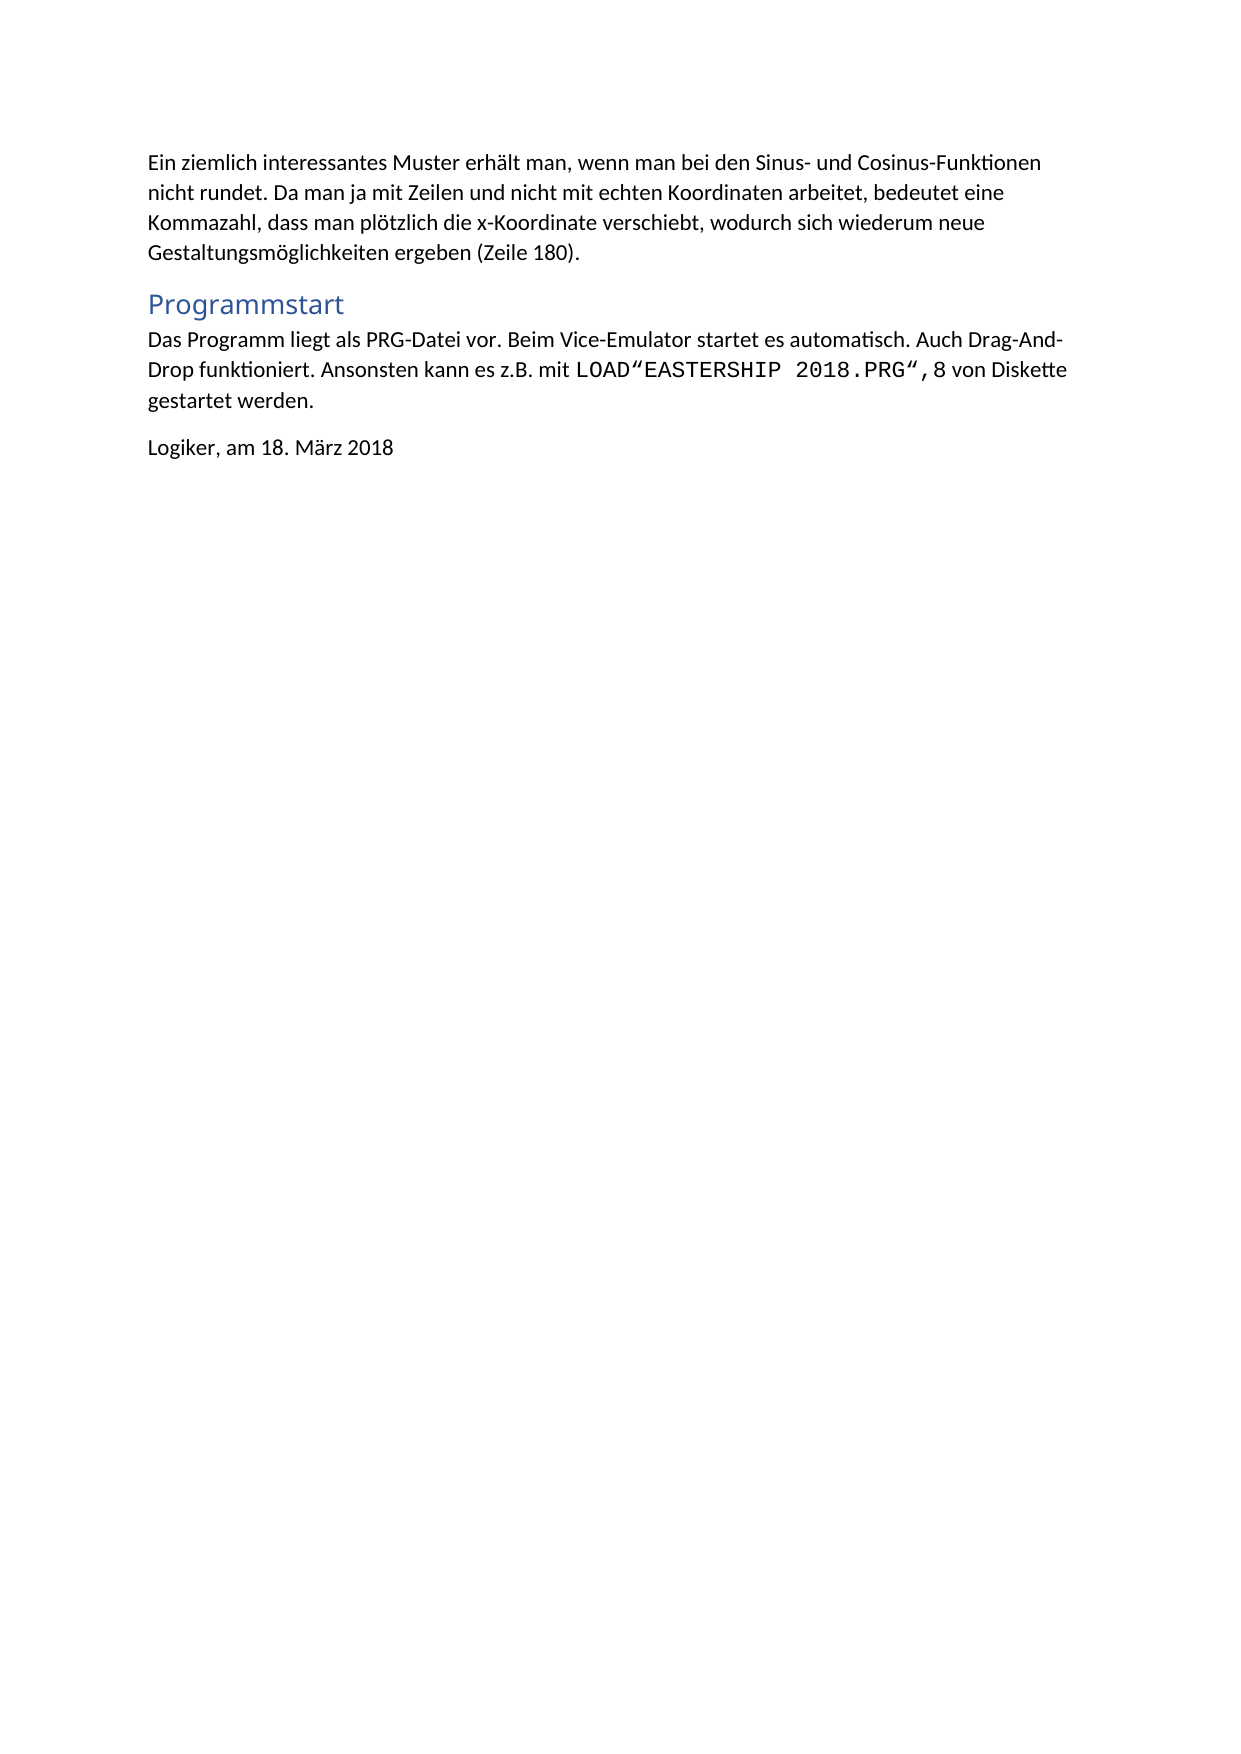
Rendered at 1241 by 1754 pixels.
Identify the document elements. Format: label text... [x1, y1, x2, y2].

text Ein ziemlich interessantes Muster erhält man, wenn man bei den Sinus- und Cosinus-Funktionen nicht rundet. Da man ja mit Zeilen und nicht mit echten Koordinaten arbeitet, bedeutet eine Kommazahl, dass man plötzlich die x-Koordinate verschiebt, wodurch sich wiederum neue Gestaltungsmöglichkeiten ergeben (Zeile 180). [148, 148, 1093, 266]
subtitle Programmstart [148, 285, 1093, 322]
text Logiker, am 18. März 2018 [148, 433, 1093, 461]
text Das Programm liegt als PRG-Datei vor. Beim Vice-Emulator startet es automatisch. Auch Drag-And-Drop funktioniert. Ansonsten kann es z.B. mit LOAD“EASTERSHIP 2018.PRG“,8 von Diskette gestartet werden. [148, 325, 1093, 414]
